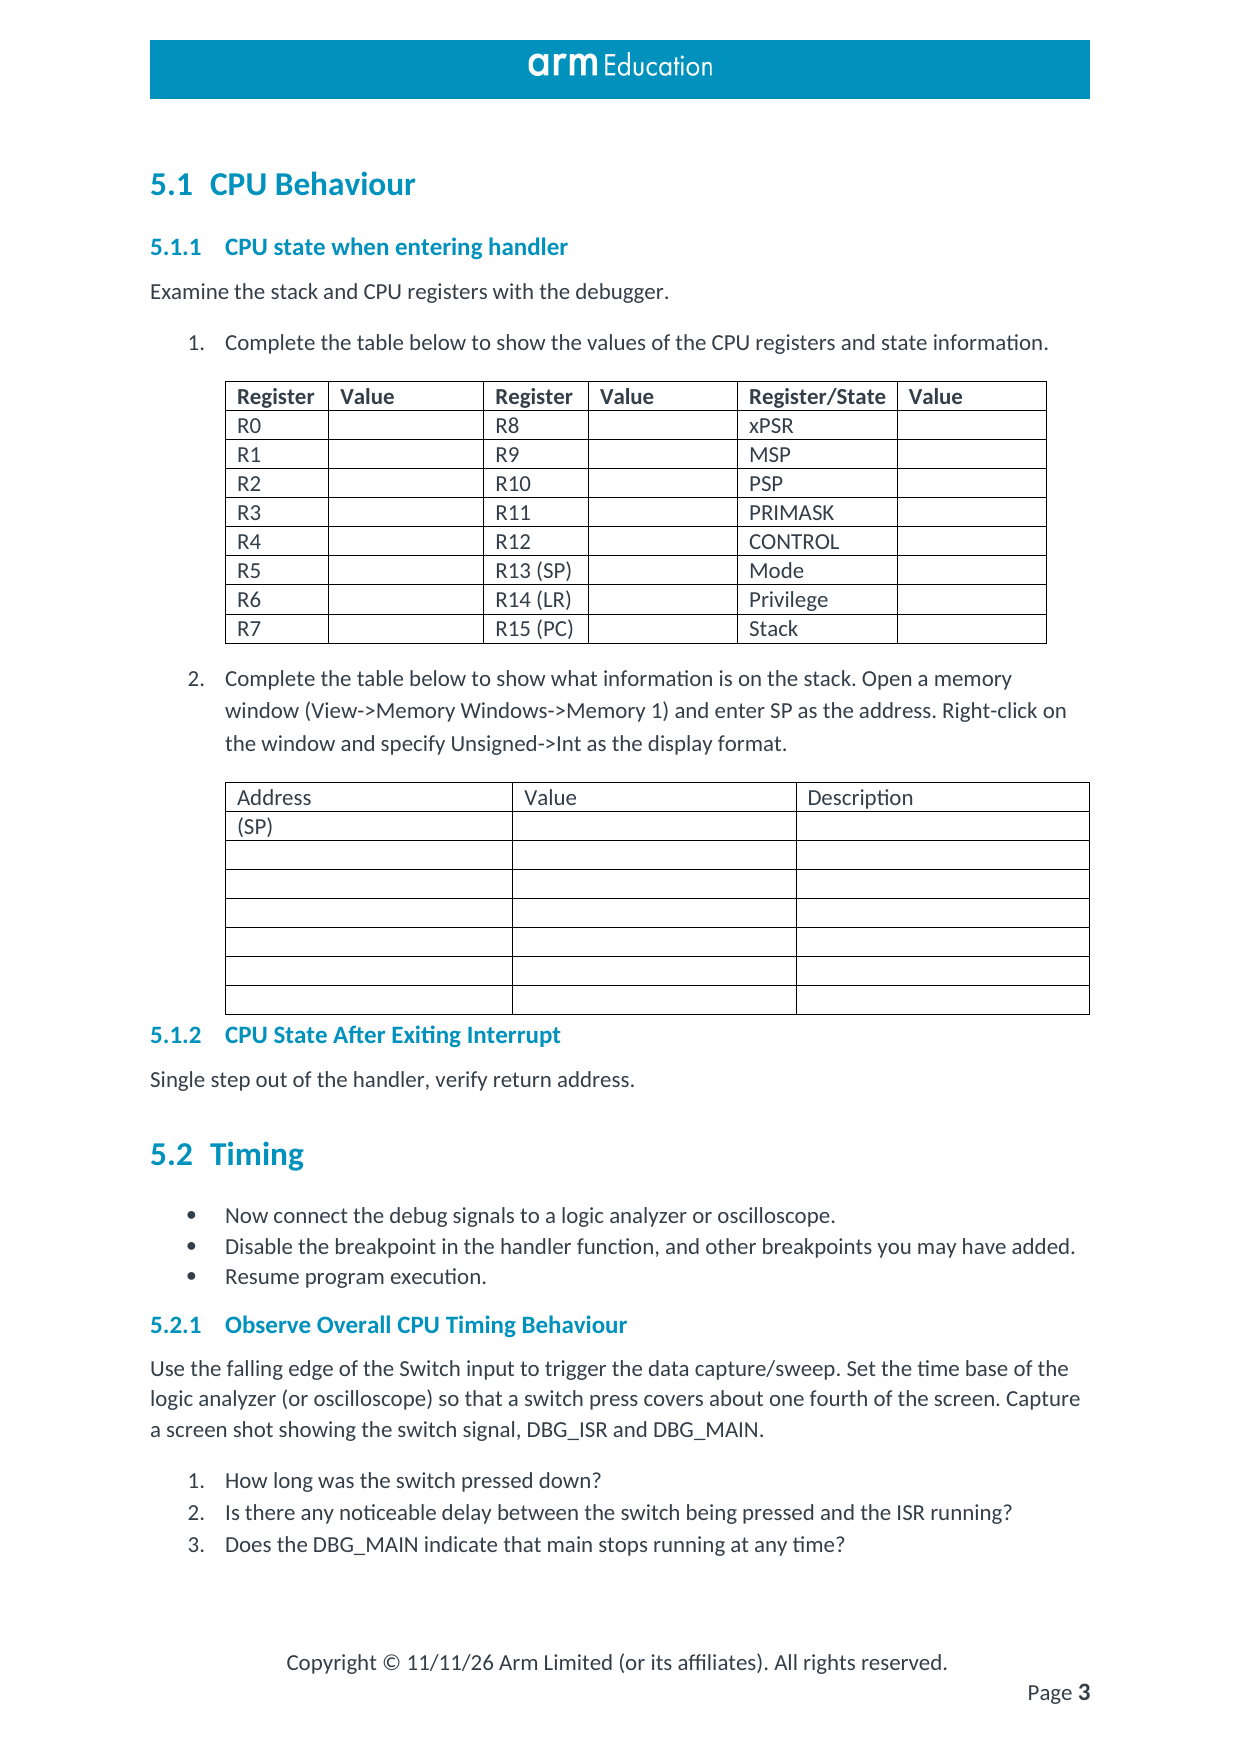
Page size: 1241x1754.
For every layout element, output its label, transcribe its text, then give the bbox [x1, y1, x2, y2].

table_cell [226, 870, 512, 898]
table_cell R1 [226, 440, 328, 468]
table_cell [797, 870, 1089, 898]
table_cell [589, 615, 737, 642]
table_cell [898, 411, 1046, 439]
table_cell [329, 411, 483, 439]
table_cell R3 [226, 498, 328, 526]
table_cell [898, 469, 1046, 497]
list Now connect the debug signals to a logic analyzer or oscilloscope. [187, 1202, 1090, 1229]
table_cell [797, 928, 1089, 956]
table_header Description [797, 783, 1089, 811]
table_cell Privilege [738, 585, 897, 613]
table_cell [329, 585, 483, 613]
table_cell [226, 957, 512, 985]
list Complete the table below to show what information is on the stack. Open a memory window (View->Memory Windows->Memory 1) and enter SP as the address. Right-click on the window and specify Unsigned->Int as the display format. [187, 664, 1090, 757]
table_cell [797, 841, 1089, 869]
table_cell [226, 928, 512, 956]
table_cell [898, 498, 1046, 526]
table_cell [329, 615, 483, 642]
table_cell R14 (LR) [484, 585, 588, 613]
table_cell [797, 812, 1089, 840]
table_cell [329, 498, 483, 526]
table_cell [226, 841, 512, 869]
list Resume program execution. [187, 1262, 1090, 1290]
table_cell R11 [484, 498, 588, 526]
table_cell [589, 440, 737, 468]
list Complete the table below to show the values of the CPU registers and state information. [187, 328, 1090, 356]
subtitle Observe Overall CPU Timing Behaviour [150, 1309, 1090, 1339]
table_cell [513, 870, 796, 898]
table_header Value [513, 783, 796, 811]
table_header Register/State [738, 382, 897, 410]
table_cell [329, 440, 483, 468]
list Is there any noticeable delay between the switch being pressed and the ISR running? [187, 1498, 1090, 1526]
picture [606, 55, 615, 75]
subtitle CPU state when entering handler [150, 231, 1090, 262]
table_cell [797, 957, 1089, 985]
table_cell [589, 498, 737, 526]
table_cell [797, 899, 1089, 927]
list Disable the breakpoint in the handler function, and other breakpoints you may have added. [187, 1232, 1090, 1260]
list Does the DBG_MAIN indicate that main stops running at any time? [187, 1530, 1090, 1558]
table_cell R4 [226, 527, 328, 555]
table_cell R0 [226, 411, 328, 439]
table_cell [898, 527, 1046, 555]
table_cell [513, 957, 796, 985]
picture [554, 54, 566, 75]
picture [675, 58, 679, 75]
table_cell R10 [484, 469, 588, 497]
picture [570, 54, 597, 75]
table_cell [589, 469, 737, 497]
table_cell [898, 615, 1046, 642]
picture [529, 54, 548, 75]
table_cell [797, 986, 1089, 1014]
table_header Value [329, 382, 483, 410]
table_cell R8 [484, 411, 588, 439]
text Examine the stack and CPU registers with the debugger. [150, 277, 1090, 305]
table_cell MSP [738, 440, 897, 468]
list How long was the switch pressed down? [187, 1466, 1090, 1494]
table_cell R6 [226, 585, 328, 613]
table_cell [329, 469, 483, 497]
table_cell [513, 986, 796, 1014]
table_cell R5 [226, 556, 328, 584]
table_cell R7 [226, 615, 328, 642]
table_cell PRIMASK [738, 498, 897, 526]
table_cell [226, 986, 512, 1014]
table_cell PSP [738, 469, 897, 497]
table_cell [898, 556, 1046, 584]
table_cell [589, 411, 737, 439]
table_header Value [898, 382, 1046, 410]
table_cell R2 [226, 469, 328, 497]
text Single step out of the handler, verify return address. [150, 1065, 1090, 1093]
table_cell [329, 556, 483, 584]
table_cell [589, 556, 737, 584]
table_cell [329, 527, 483, 555]
subtitle CPU State After Exiting Interrupt [150, 1019, 1090, 1050]
table_cell xPSR [738, 411, 897, 439]
table_header Value [589, 382, 737, 410]
table_cell R9 [484, 440, 588, 468]
table_cell [226, 899, 512, 927]
text Use the falling edge of the Switch input to trigger the data capture/sweep. Set the time base of the logic analyzer (or oscilloscope) so that a switch press covers about one fourth of the screen. Capture a screen shot showing the switch signal, DBG_ISR and DBG_MAIN. [150, 1354, 1090, 1443]
table_cell [589, 585, 737, 613]
table_cell R13 (SP) [484, 556, 588, 584]
table_cell Stack [738, 615, 897, 642]
table_cell Mode [738, 556, 897, 584]
table_header Register [484, 382, 588, 410]
table_cell [513, 841, 796, 869]
subtitle CPU Behaviour [150, 162, 1090, 203]
table_cell CONTROL [738, 527, 897, 555]
table_cell [513, 928, 796, 956]
table_cell R15 (PC) [484, 615, 588, 642]
table_cell [898, 440, 1046, 468]
table_cell [513, 899, 796, 927]
table_cell [589, 527, 737, 555]
table_header Register [226, 382, 328, 410]
table_cell [898, 585, 1046, 613]
table_cell (SP) [226, 812, 512, 840]
table_cell [513, 812, 796, 840]
table_cell R12 [484, 527, 588, 555]
subtitle Timing [150, 1133, 1090, 1173]
table_header Address [226, 783, 512, 811]
